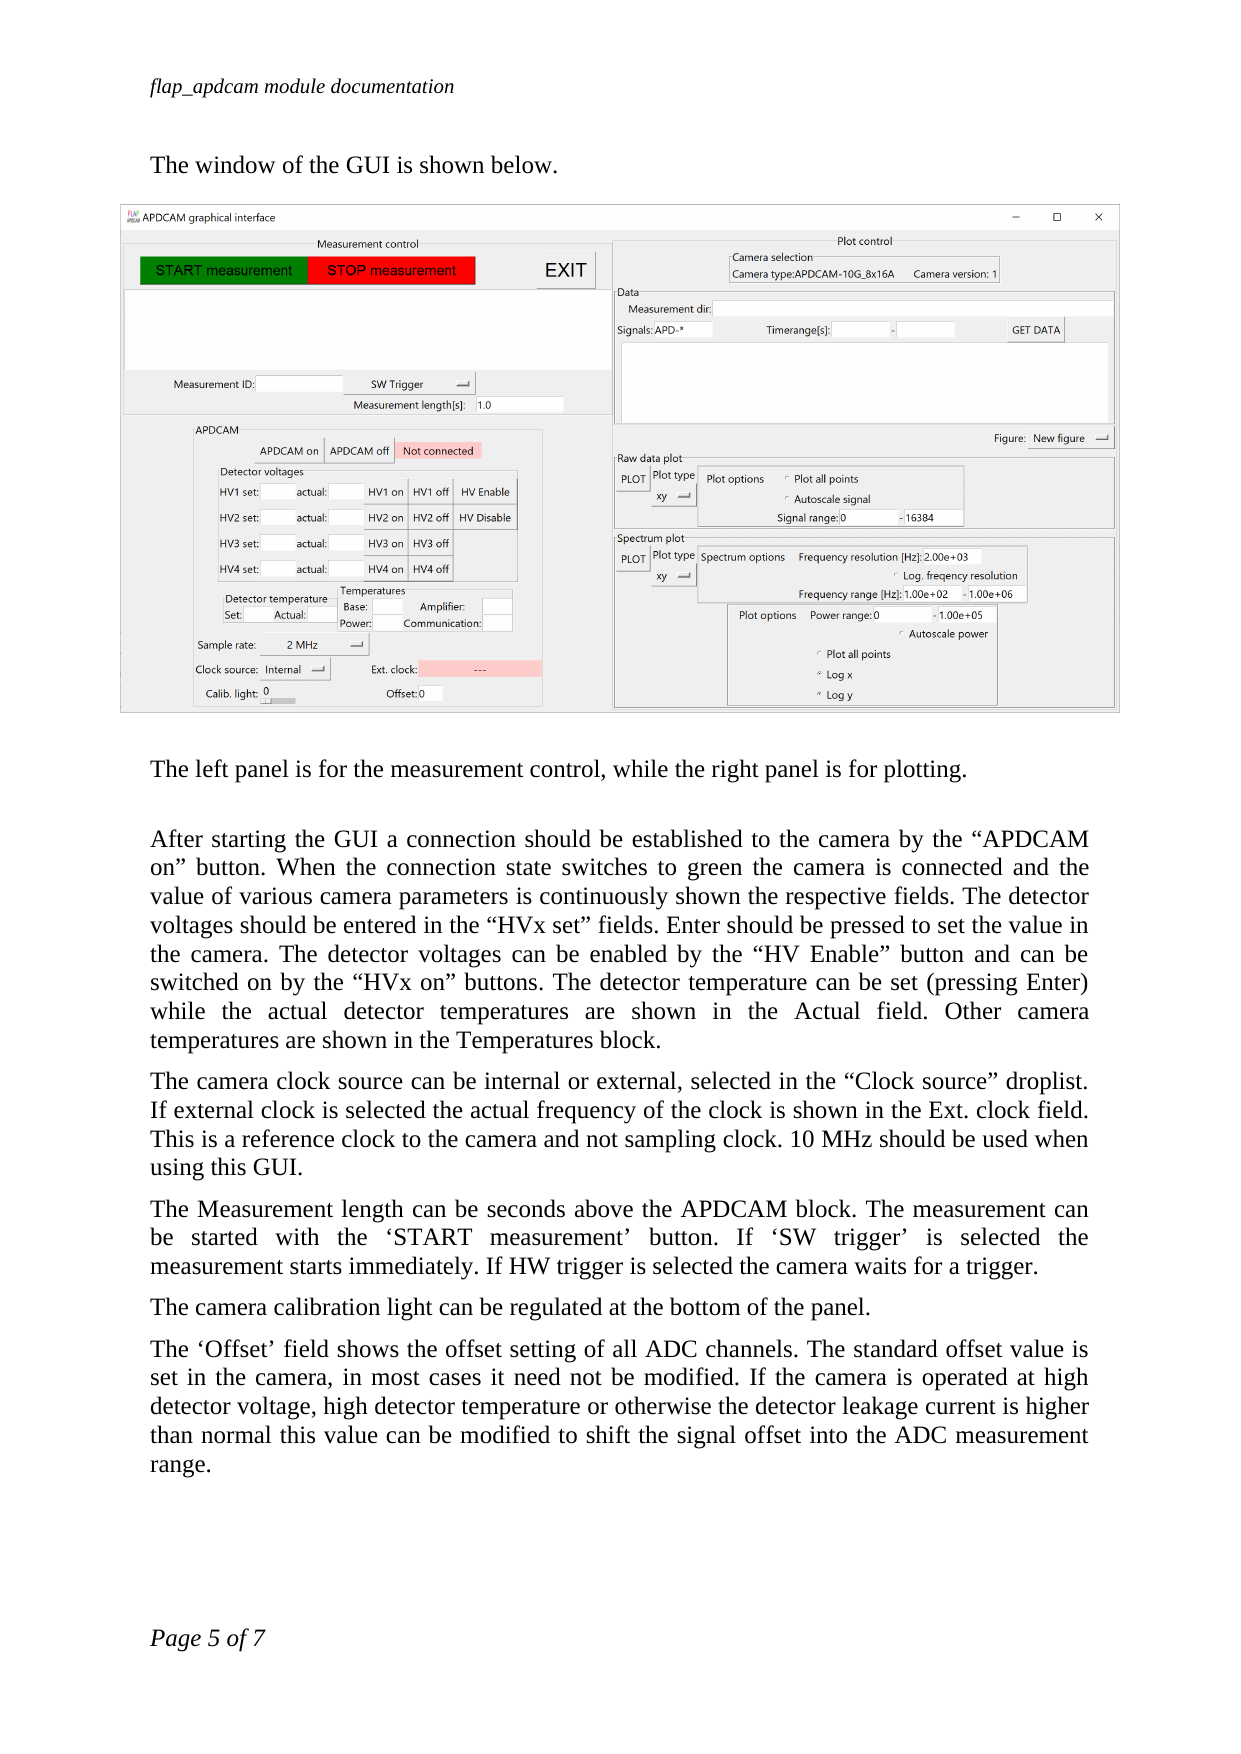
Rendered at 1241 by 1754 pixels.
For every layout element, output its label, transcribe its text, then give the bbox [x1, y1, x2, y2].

picture [120, 204, 1120, 713]
text The Measurement length can be seconds above the APDCAM block. The measurement can be started with the ‘START measurement’ button. If ‘SW trigger’ is selected the measurement starts immediately. If HW trigger is selected the camera waits for a trigger. [150, 1194, 1090, 1280]
text The camera clock source can be internal or external, selected in the “Clock source” droplist. If external clock is selected the actual frequency of the clock is shown in the Ext. clock field. This is a reference clock to the camera and not sampling clock. 10 MHz should be used when using this GUI. [150, 1066, 1090, 1181]
text The window of the GUI is shown below. [150, 150, 1090, 179]
text The camera calibration light can be regulated at the bottom of the panel. [150, 1292, 1090, 1321]
text The ‘Offset’ field shows the offset setting of all ADC channels. The standard offset value is set in the camera, in most cases it need not be modified. If the camera is operated at high detector voltage, high detector temperature or otherwise the detector leakage current is higher than normal this value can be modified to shift the signal offset into the ADC measurement range. [150, 1334, 1090, 1477]
text After starting the GUI a connection should be established to the camera by the “APDCAM on” button. When the connection state switches to green the camera is connected and the value of various camera parameters is continuously shown the respective fields. The detector voltages should be entered in the “HVx set” fields. Enter should be pressed to set the value in the camera. The detector voltages can be enabled by the “HV Enable” button and can be switched on by the “HVx on” buttons. The detector temperature can be set (pressing Enter) while the actual detector temperatures are shown in the Actual field. Other camera temperatures are shown in the Temperatures block. [150, 824, 1090, 1054]
text The left panel is for the measurement control, while the right panel is for plotting. [150, 754, 1090, 782]
